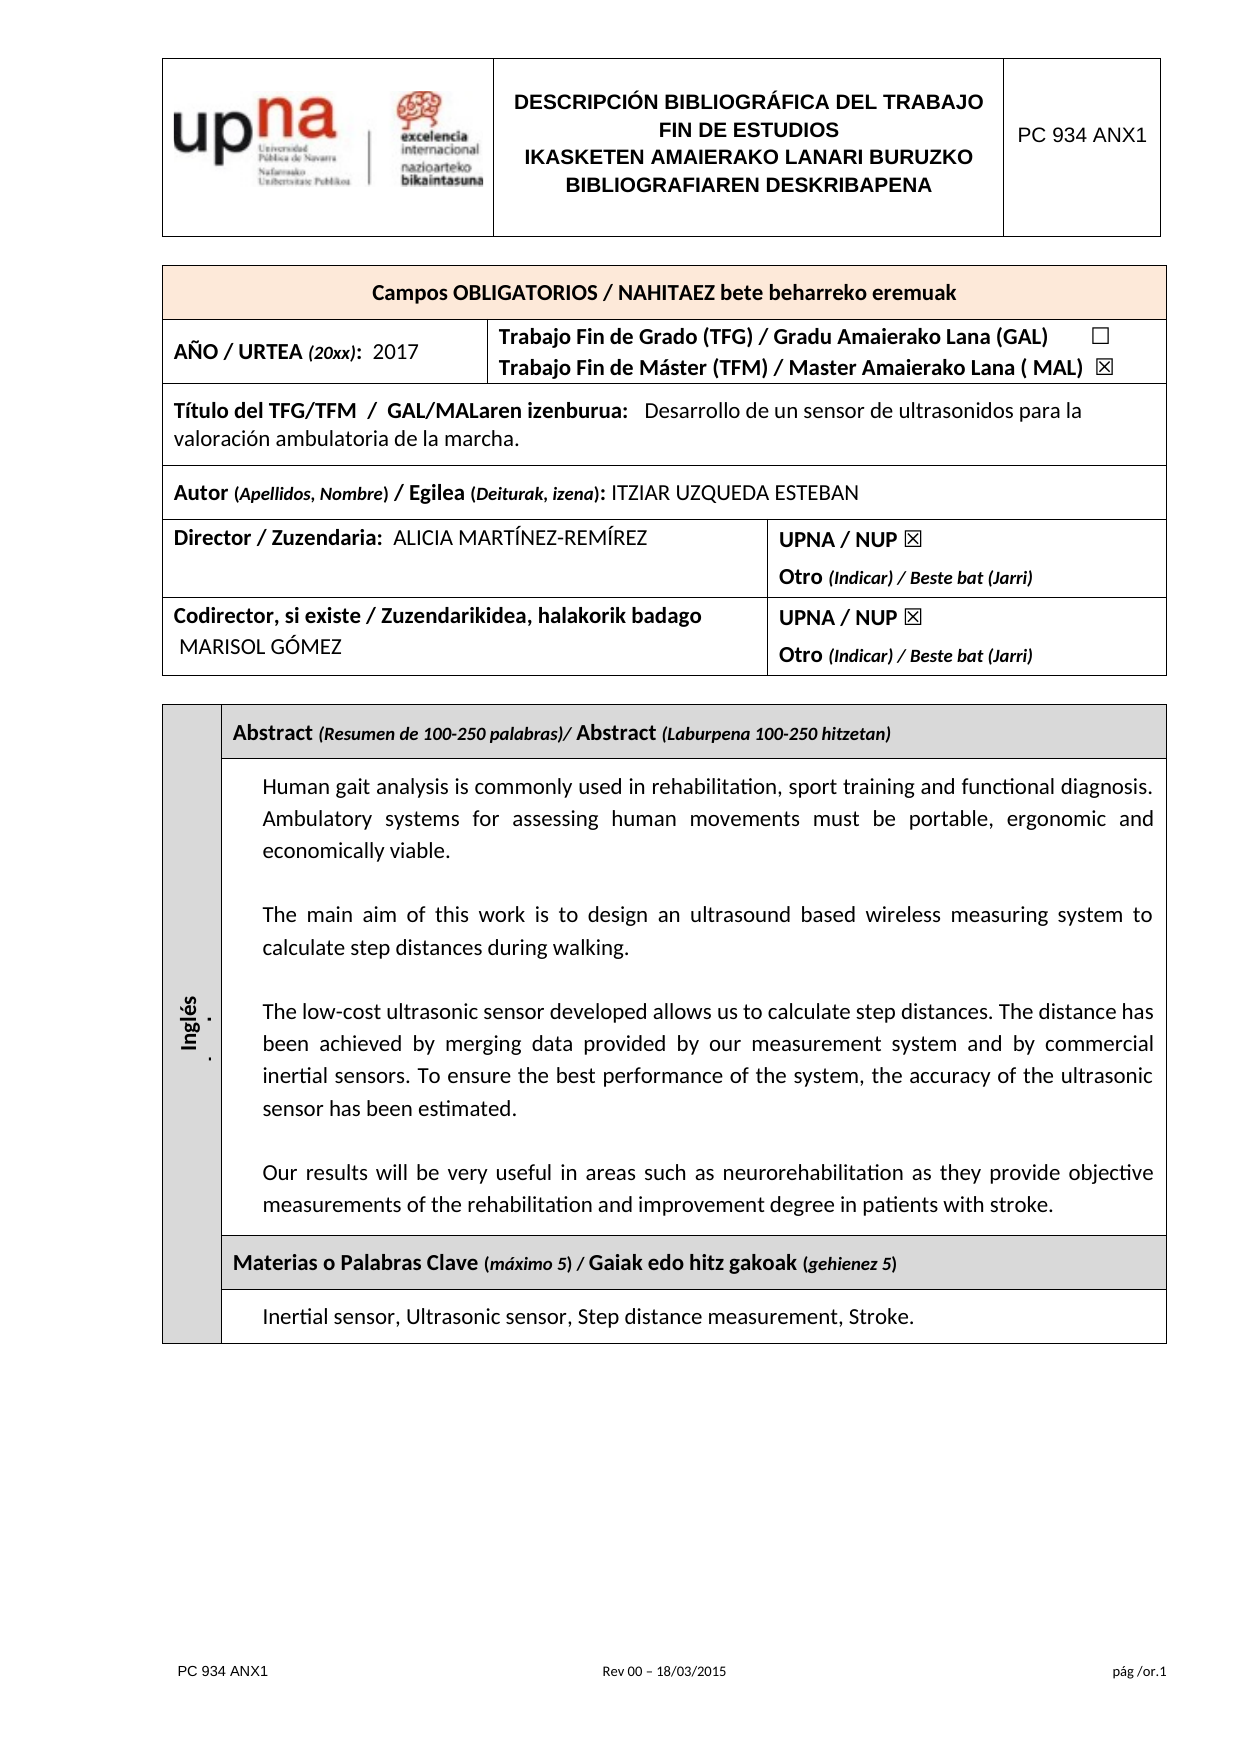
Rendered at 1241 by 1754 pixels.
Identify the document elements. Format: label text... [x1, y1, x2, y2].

table_cell Codirector, si existe / Zuzendarikidea, halakorik badago MARISOL GÓMEZ [163, 598, 767, 675]
table_cell UPNA / NUP Otro (Indicar) / Beste bat (Jarri) [768, 598, 1166, 675]
table_header Inglés Ingelesa [163, 705, 221, 1343]
table_cell Director / Zuzendaria: ALICIA MARTÍNEZ-REMÍREZ [163, 520, 767, 597]
table_cell Título del TFG/TFM / GAL/MALaren izenburua: Desarrollo de un sensor de ultrasonidos para la valoración ambulatoria de la marcha. [163, 384, 1166, 464]
table_cell Autor (Apellidos, Nombre) / Egilea (Deiturak, izena): ITZIAR UZQUEDA ESTEBAN [163, 466, 1166, 519]
table_cell AÑO / URTEA (20xx): 2017 [163, 320, 487, 382]
table_cell Materias o Palabras Clave (máximo 5) / Gaiak edo hitz gakoak (gehienez 5) [222, 1236, 1166, 1289]
table_cell Inertial sensor, Ultrasonic sensor, Step distance measurement, Stroke. [222, 1290, 1166, 1343]
table_header Campos OBLIGATORIOS / NAHITAEZ bete beharreko eremuak [163, 266, 1166, 319]
table_cell Human gait analysis is commonly used in rehabilitation, sport training and functional diagnosis. Ambulatory systems for assessing human movements must be portable, ergonomic and economically viable. The main aim of this work is to design an ultrasound based wireless measuring system to calculate step distances during walking. The low-cost ultrasonic sensor developed allows us to calculate step distances. The distance has been achieved by merging data provided by our measurement system and by commercial inertial sensors. To ensure the best performance of the system, the accuracy of the ultrasonic sensor has been estimated. Our results will be very useful in areas such as neurorehabilitation as they provide objective measurements of the rehabilitation and improvement degree in patients with stroke. [222, 759, 1166, 1234]
table_cell Trabajo Fin de Grado (TFG) / Gradu Amaierako Lana (GAL) Trabajo Fin de Máster (TFM) / Master Amaierako Lana ( MAL) [488, 320, 1166, 382]
table_header Abstract (Resumen de 100-250 palabras)/ Abstract (Laburpena 100-250 hitzetan) [222, 705, 1166, 758]
table_cell UPNA / NUP Otro (Indicar) / Beste bat (Jarri) [768, 520, 1166, 597]
picture [173, 91, 484, 187]
